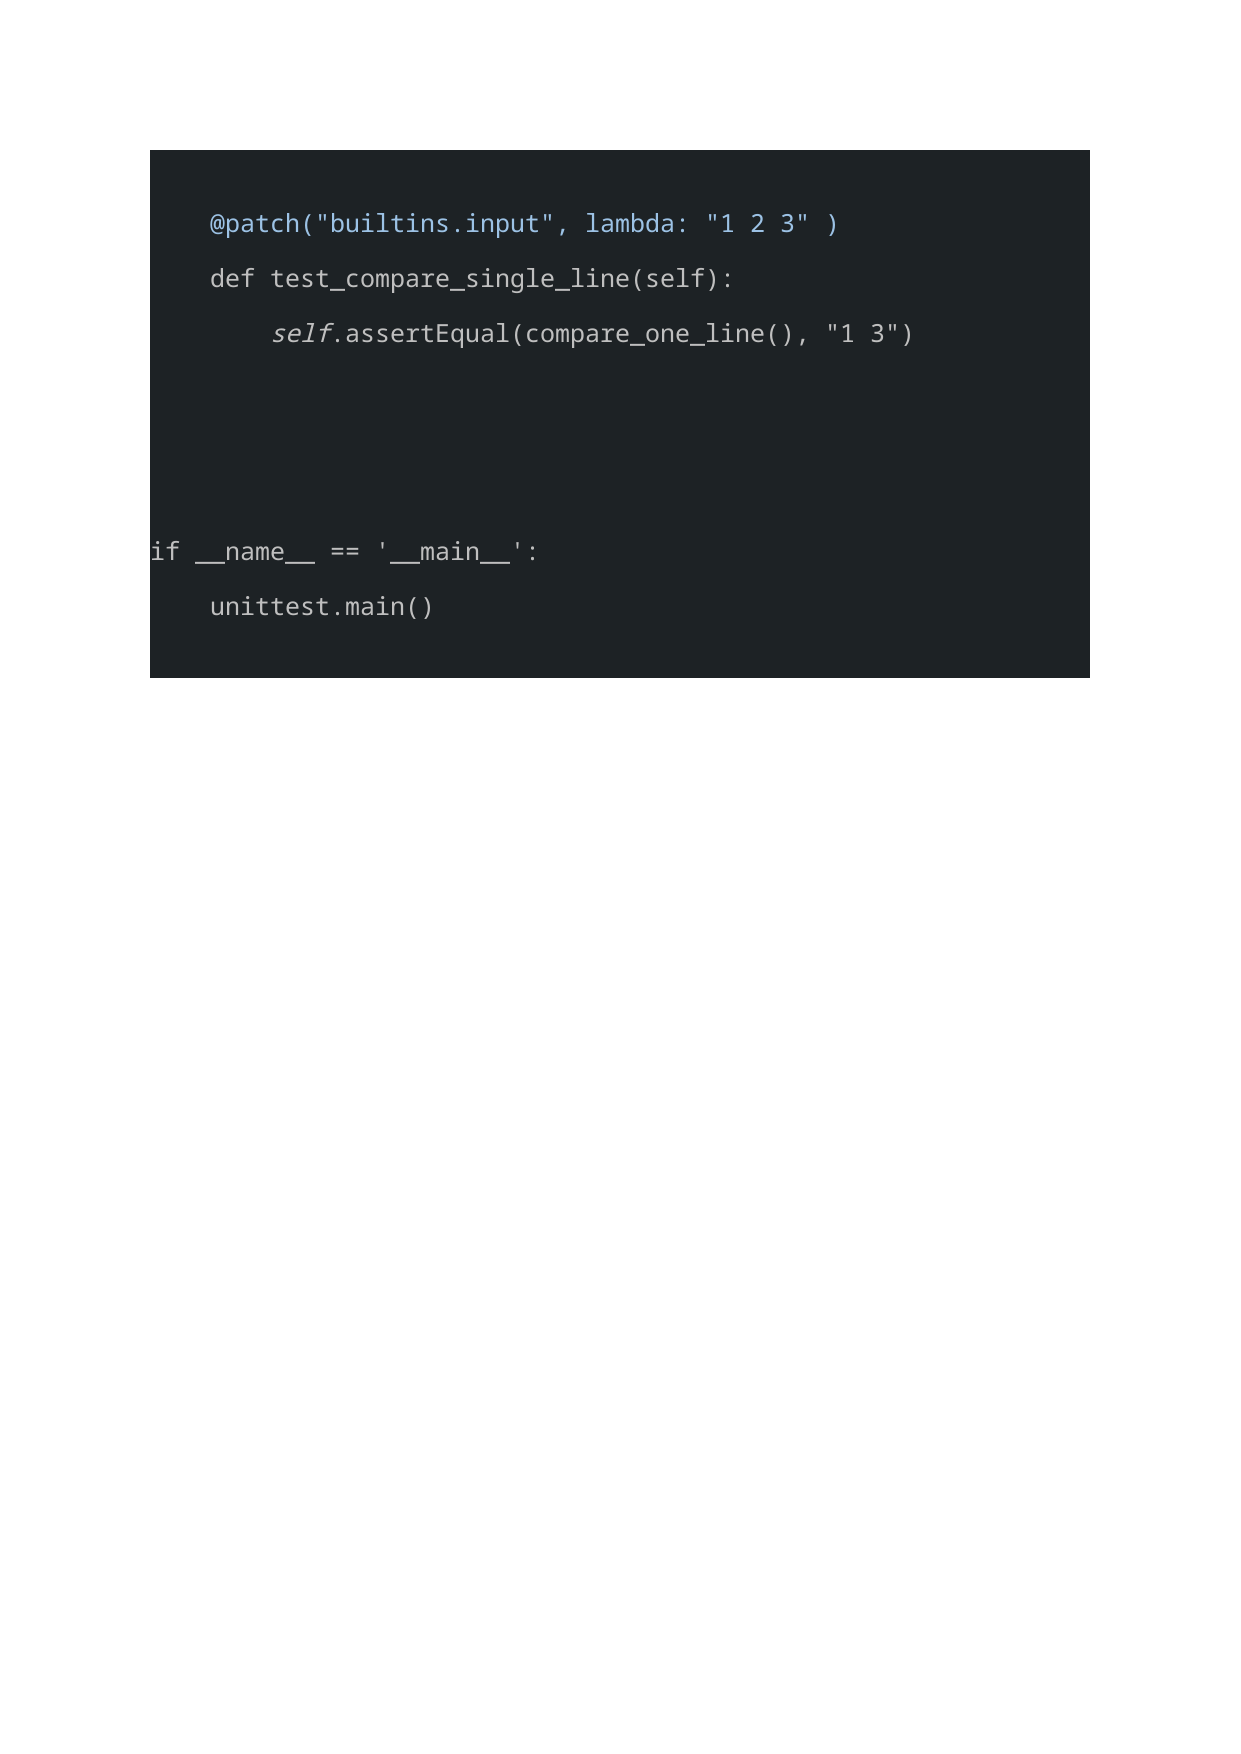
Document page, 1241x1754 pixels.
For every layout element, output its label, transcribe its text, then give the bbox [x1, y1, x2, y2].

text self.assertEqual(compare_one_line(), "1 3") [150, 316, 1090, 350]
text if __name__ == '__main__': [150, 533, 1090, 568]
text @patch("builtins.input", lambda: "1 2 3" ) [150, 205, 1090, 239]
text def test_compare_single_line(self): [150, 260, 1090, 295]
text unittest.main() [150, 588, 1090, 623]
